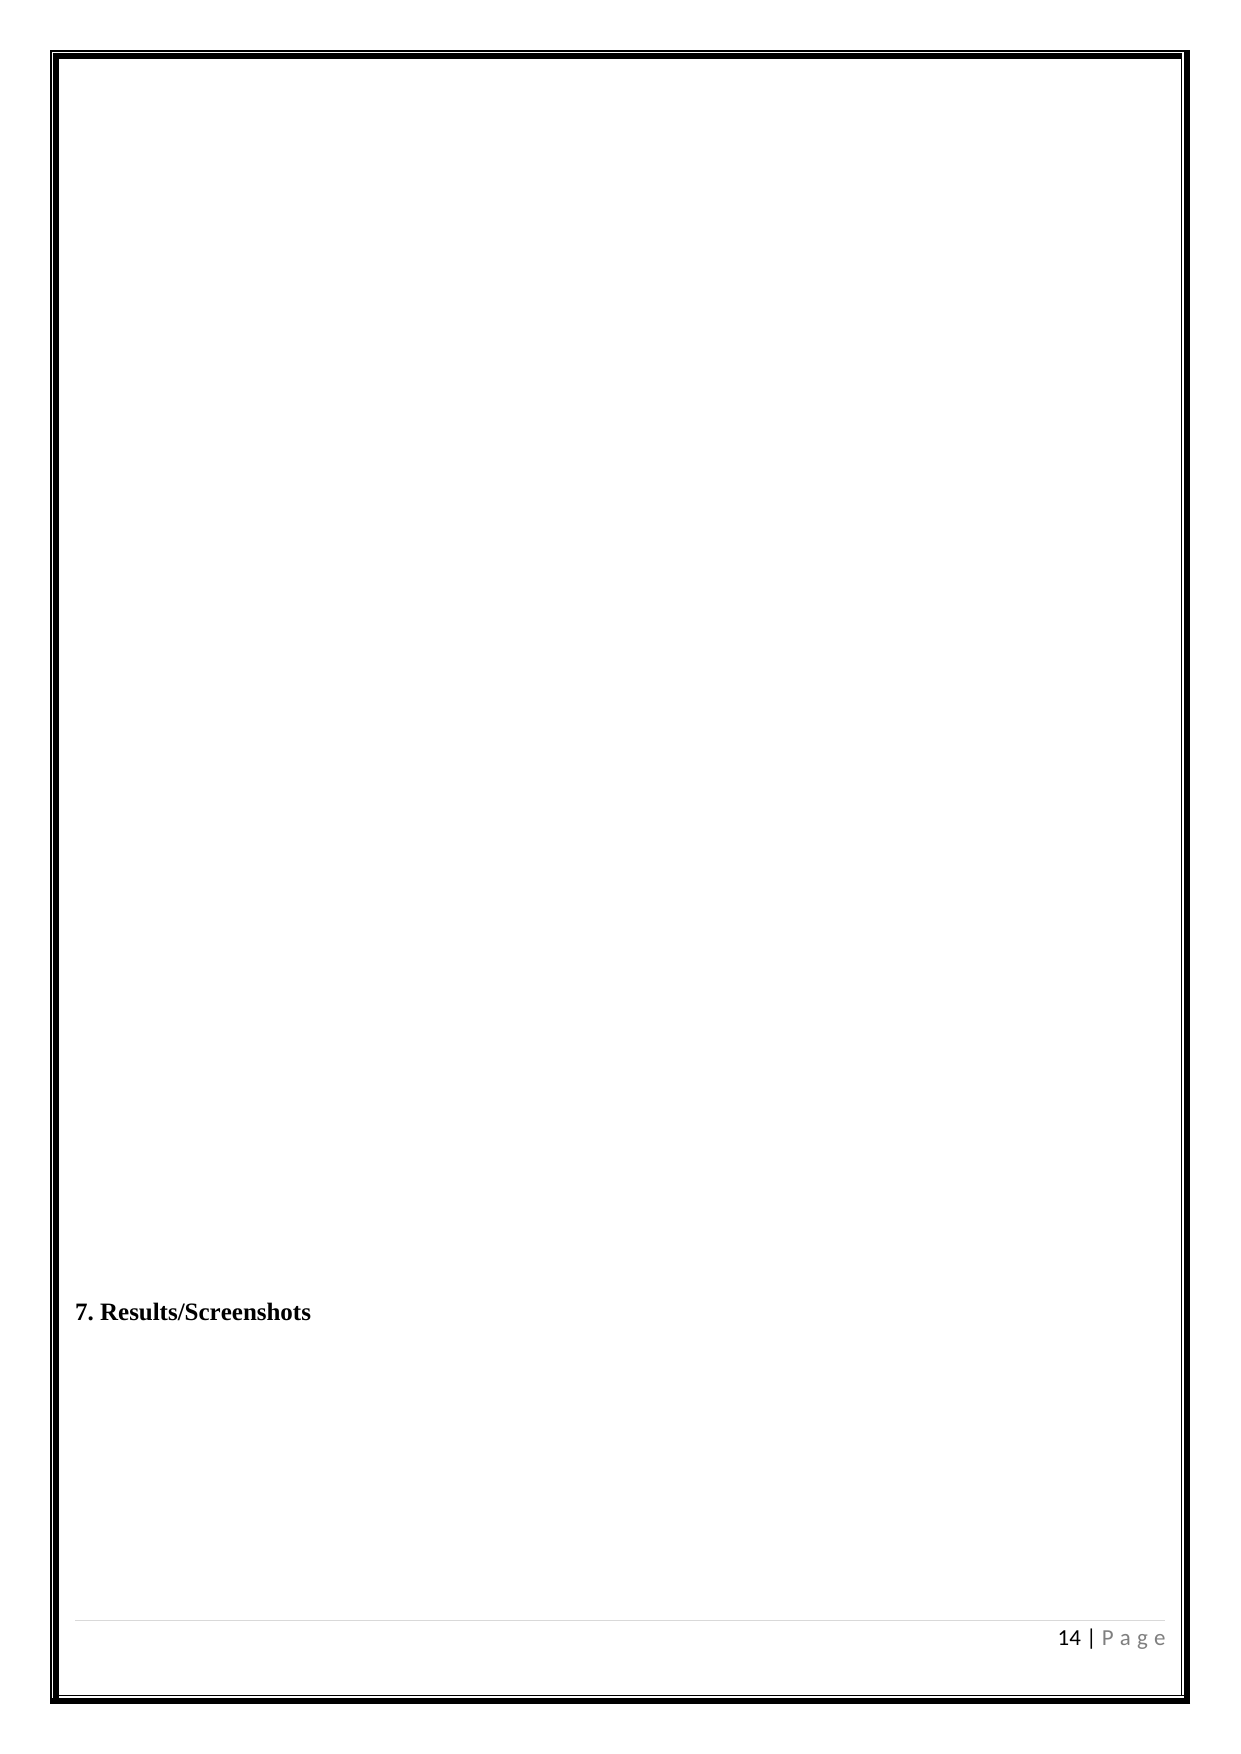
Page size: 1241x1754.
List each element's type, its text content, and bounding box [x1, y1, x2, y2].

text 7. Results/Screenshots [75, 1297, 1165, 1326]
